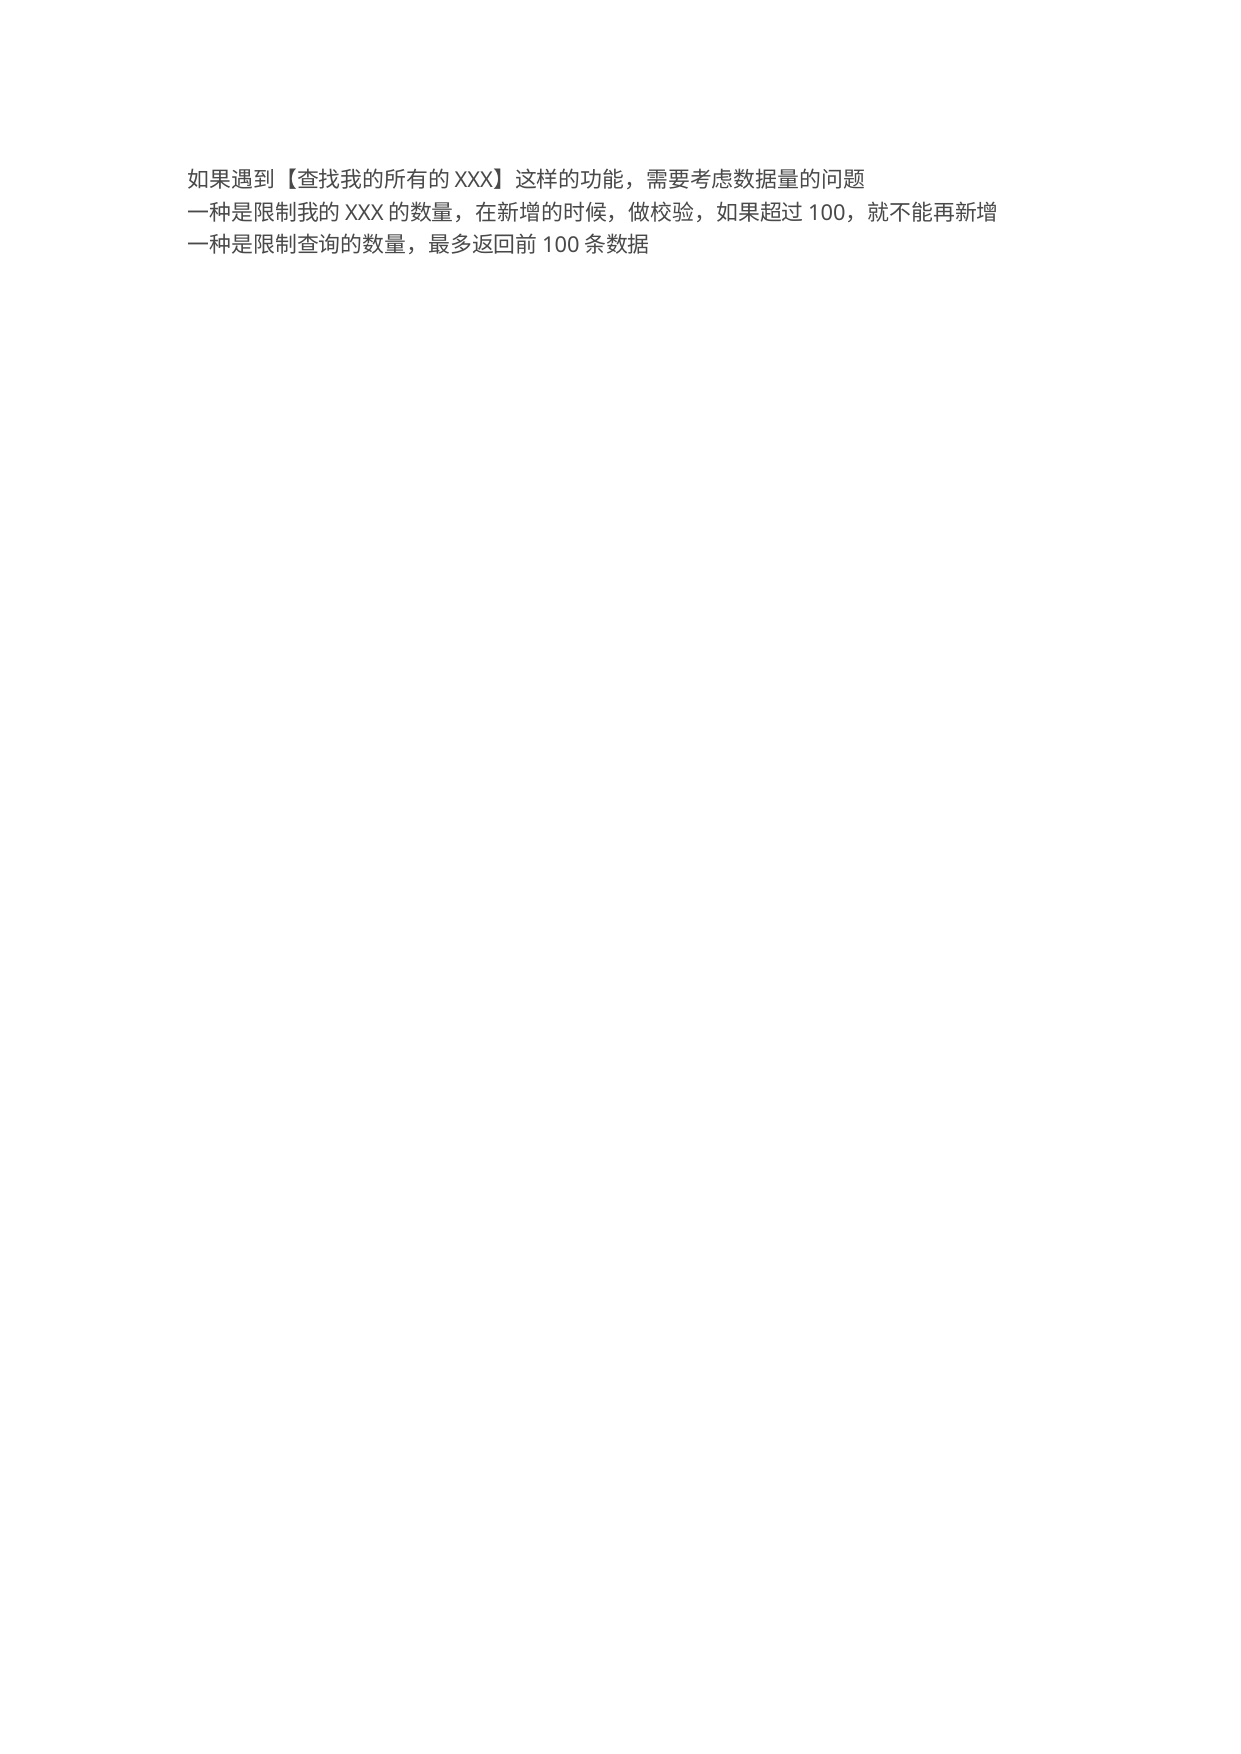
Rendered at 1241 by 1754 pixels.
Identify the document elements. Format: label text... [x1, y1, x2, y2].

text 如果遇到【查找我的所有的XXX】这样的功能，需要考虑数据量的问题 一种是限制我的XXX的数量，在新增的时候，做校验，如果超过100，就不能再新增 一种是限制查询的数量，最多返回前100条数据 [187, 162, 1053, 259]
